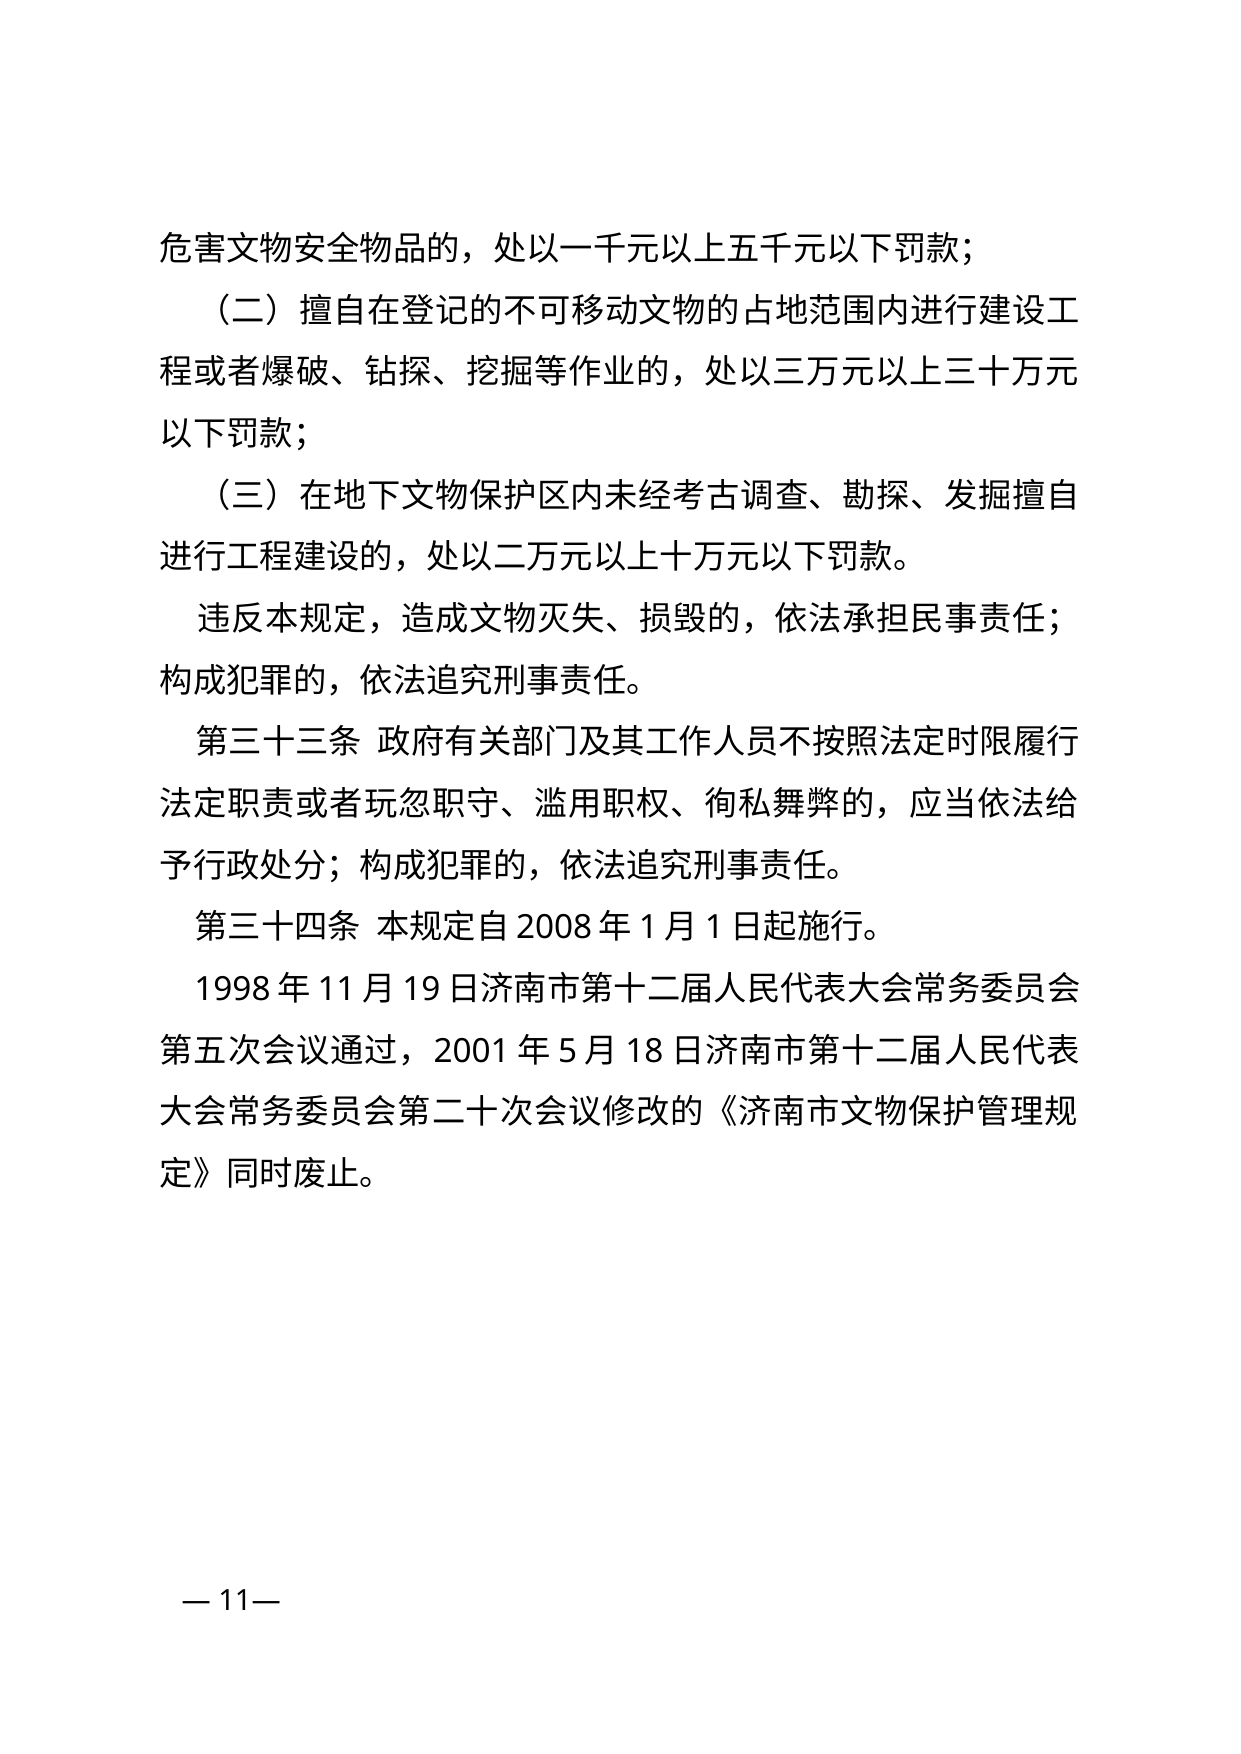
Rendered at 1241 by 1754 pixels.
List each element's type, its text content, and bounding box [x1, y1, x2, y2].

text 违反本规定，造成文物灭失、损毁的，依法承担民事责任；构成犯罪的，依法追究刑事责任。 [159, 581, 1081, 704]
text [159, 211, 1081, 273]
text 1998年11月19日济南市第十二届人民代表大会常务委员会第五次会议通过，2001年5月18日济南市第十二届人民代表大会常务委员会第二十次会议修改的《济南市文物保护管理规定》同时废止。 [159, 951, 1081, 1198]
text 第三十三条 政府有关部门及其工作人员不按照法定时限履行法定职责或者玩忽职守、滥用职权、徇私舞弊的，应当依法给予行政处分；构成犯罪的，依法追究刑事责任。 [159, 704, 1081, 889]
text （二）擅自在登记的不可移动文物的占地范围内进行建设工程或者爆破、钻探、挖掘等作业的，处以三万元以上三十万元以下罚款； [159, 273, 1081, 458]
text （三）在地下文物保护区内未经考古调查、勘探、发掘擅自进行工程建设的，处以二万元以上十万元以下罚款。 [159, 458, 1081, 581]
text 第三十四条 本规定自2008年1月1日起施行。 [159, 889, 1081, 951]
